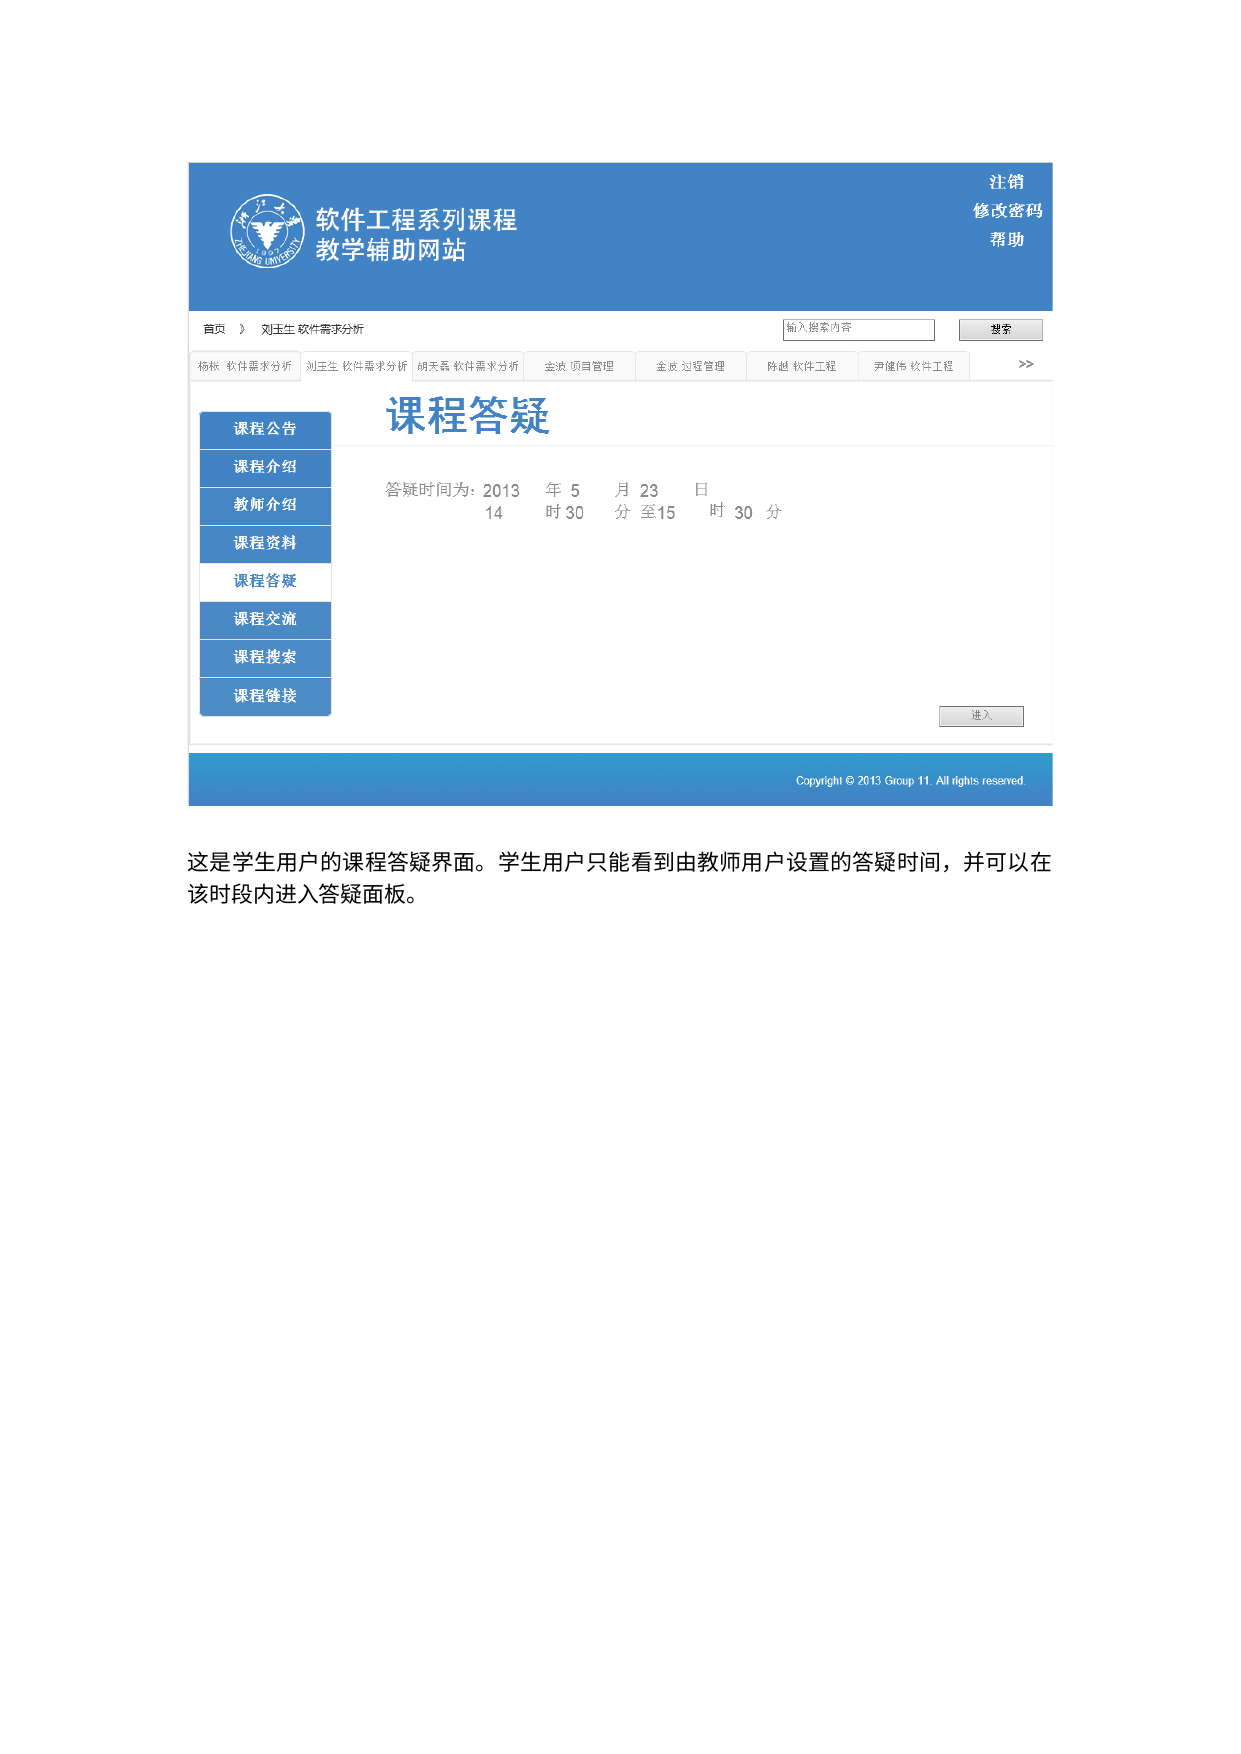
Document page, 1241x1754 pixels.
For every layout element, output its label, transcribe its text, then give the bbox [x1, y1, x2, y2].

text 这是学生用户的课程答疑界面。学生用户只能看到由教师用户设置的答疑时间，并可以在该时段内进入答疑面板。 [187, 844, 1053, 909]
picture [187, 162, 1053, 806]
